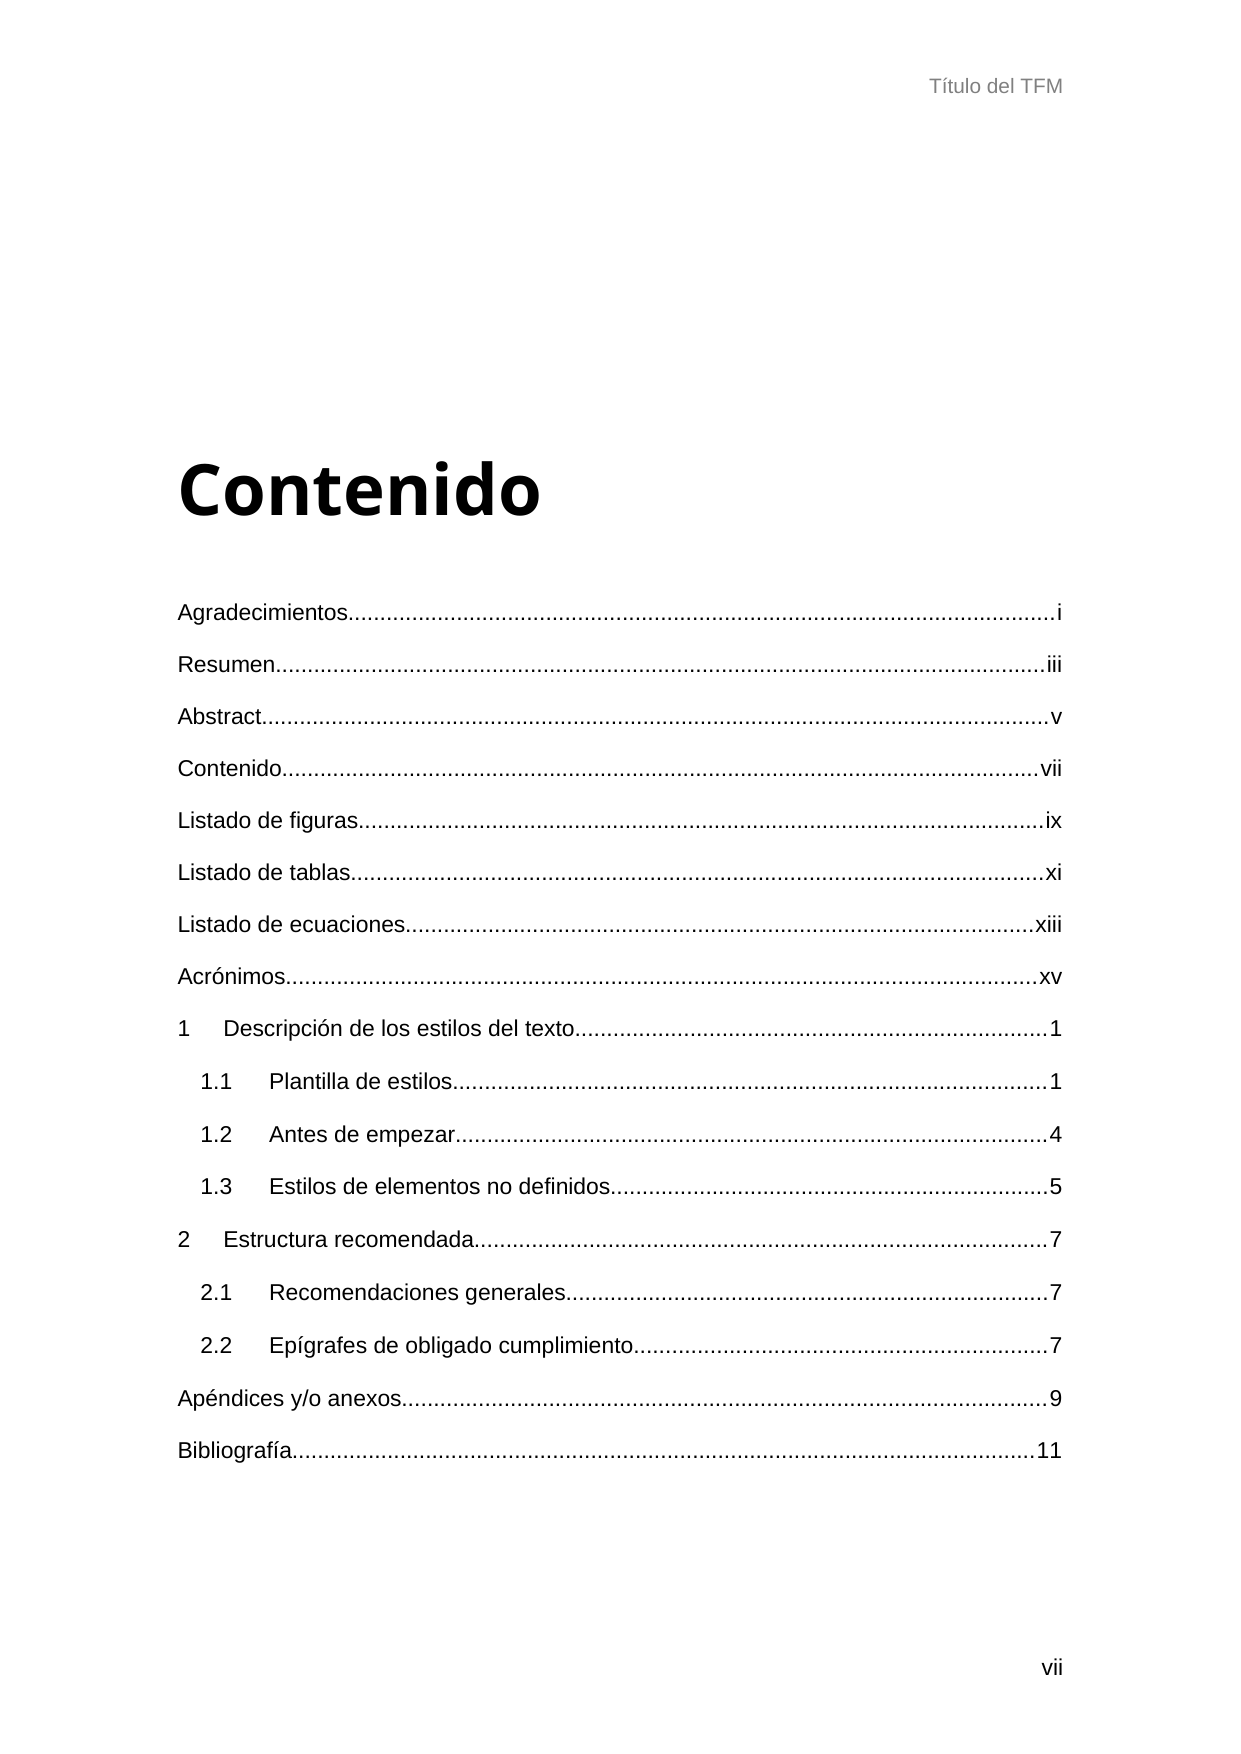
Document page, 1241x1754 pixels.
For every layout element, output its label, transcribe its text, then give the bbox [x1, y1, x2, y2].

text 1 Descripción de los estilos del texto 1 [177, 1015, 1063, 1041]
text Contenido vii [177, 755, 1063, 781]
text Agradecimientos i [177, 599, 1063, 625]
text Bibliografía 11 [177, 1437, 1063, 1463]
text Abstract v [177, 703, 1063, 729]
text Resumen iii [177, 651, 1063, 677]
text 2.2 Epígrafes de obligado cumplimiento 7 [200, 1332, 1063, 1358]
text Listado de tablas xi [177, 859, 1063, 885]
text Apéndices y/o anexos 9 [177, 1384, 1063, 1411]
text Contenido [177, 440, 1063, 537]
text 2 Estructura recomendada 7 [177, 1226, 1063, 1252]
text Acrónimos xv [177, 963, 1063, 989]
text 1.1 Plantilla de estilos 1 [200, 1068, 1063, 1094]
text 1.2 Antes de empezar 4 [200, 1121, 1063, 1147]
text 2.1 Recomendaciones generales 7 [200, 1279, 1063, 1305]
text 1.3 Estilos de elementos no definidos 5 [200, 1173, 1063, 1200]
text Listado de figuras ix [177, 807, 1063, 833]
text Listado de ecuaciones xiii [177, 911, 1063, 937]
